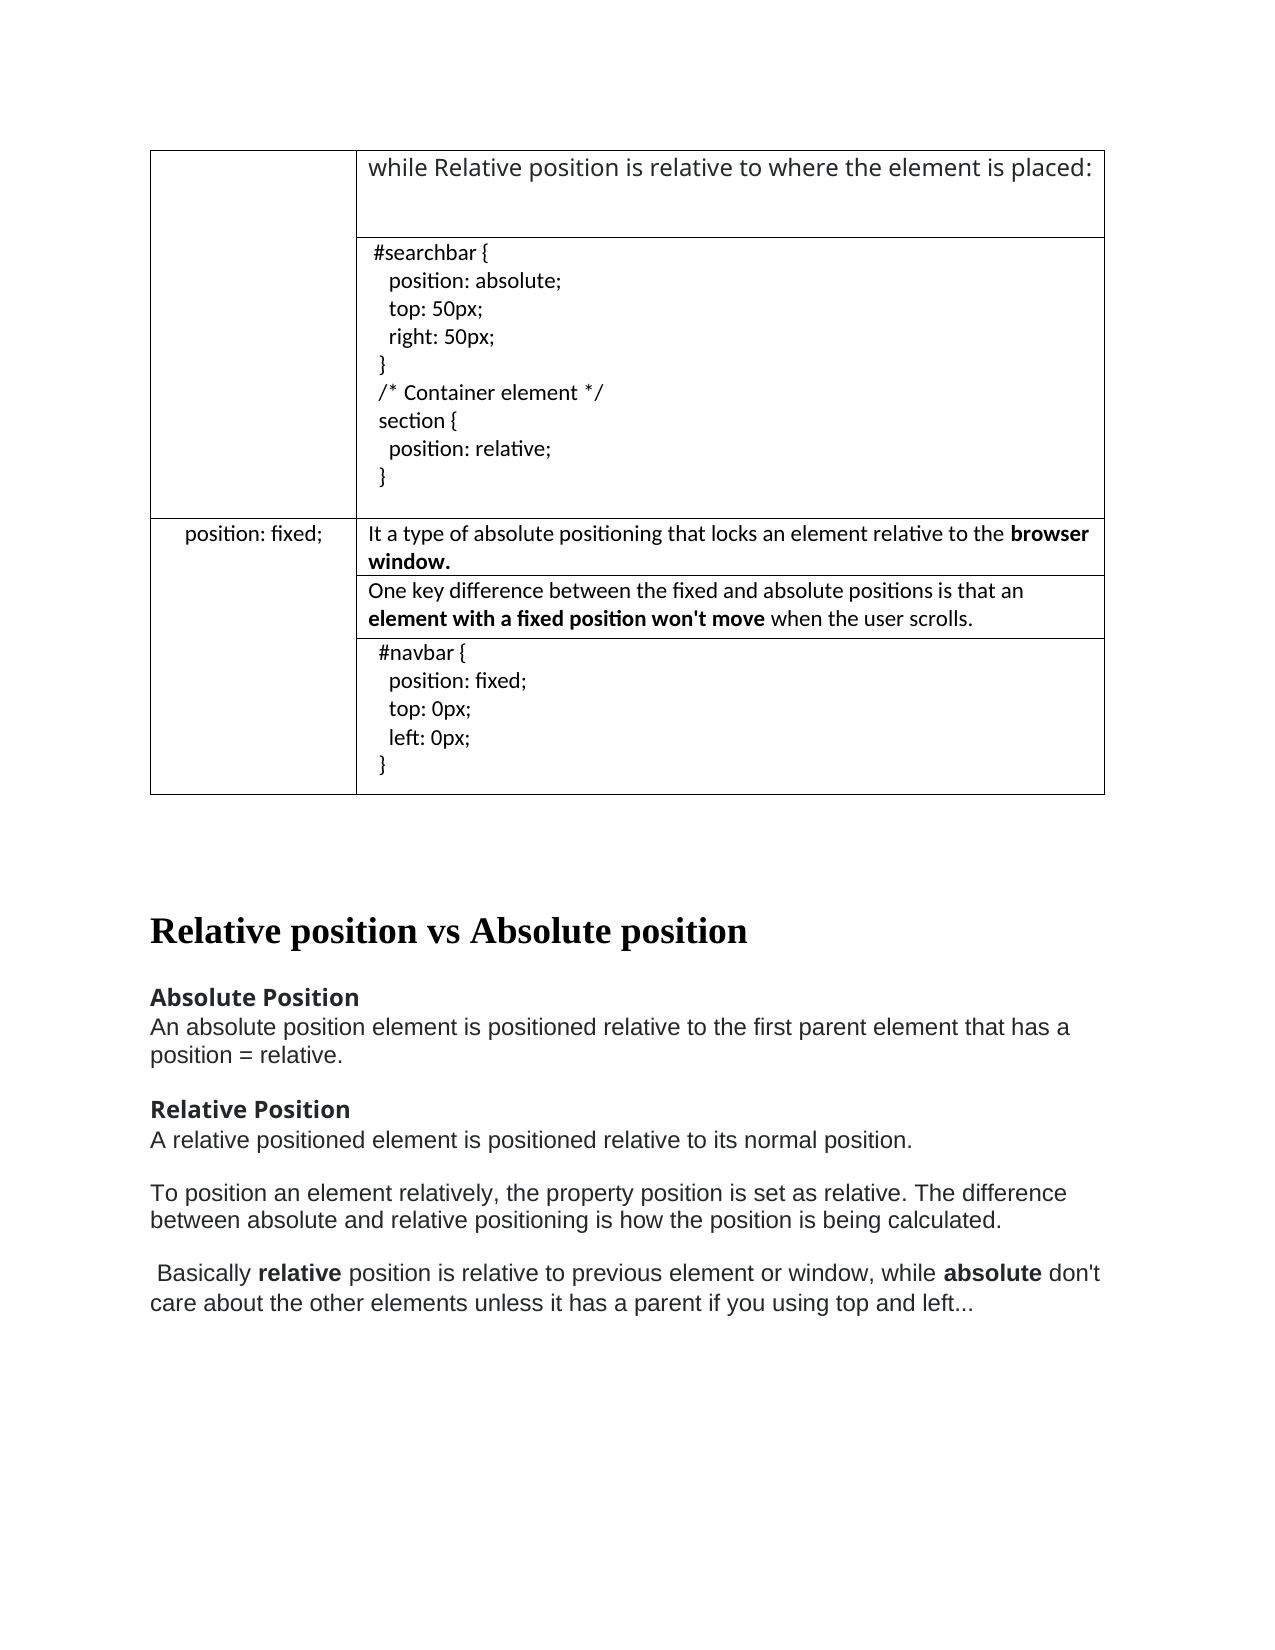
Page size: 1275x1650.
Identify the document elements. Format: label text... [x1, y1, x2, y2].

text Absolute Position [150, 980, 1125, 1013]
text Relative Position [150, 1093, 1125, 1126]
text To position an element relatively, the property position is set as relative. The difference between absolute and relative positioning is how the position is being calculated. [150, 1178, 1125, 1234]
table_cell One key difference between the fixed and absolute positions is that an element with a fixed position won't move when the user scrolls. [357, 576, 1104, 637]
table_cell position: fixed; [151, 519, 356, 794]
table_cell It a type of absolute positioning that locks an element relative to the browser window. [357, 519, 1104, 575]
table_cell #searchbar { position: absolute; top: 50px; right: 50px; } /* Container element */ section { position: relative; } [357, 238, 1104, 518]
text Basically relative position is relative to previous element or window, while absolute don't care about the other elements unless it has a parent if you using top and left... [150, 1259, 1125, 1316]
table_cell #navbar { position: fixed; top: 0px; left: 0px; } [357, 639, 1104, 794]
subtitle Relative position vs Absolute position [150, 908, 1125, 951]
text A relative positioned element is positioned relative to its normal position. [150, 1126, 1125, 1153]
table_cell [357, 151, 1104, 237]
text An absolute position element is positioned relative to the first parent element that has a position = relative. [150, 1013, 1125, 1068]
